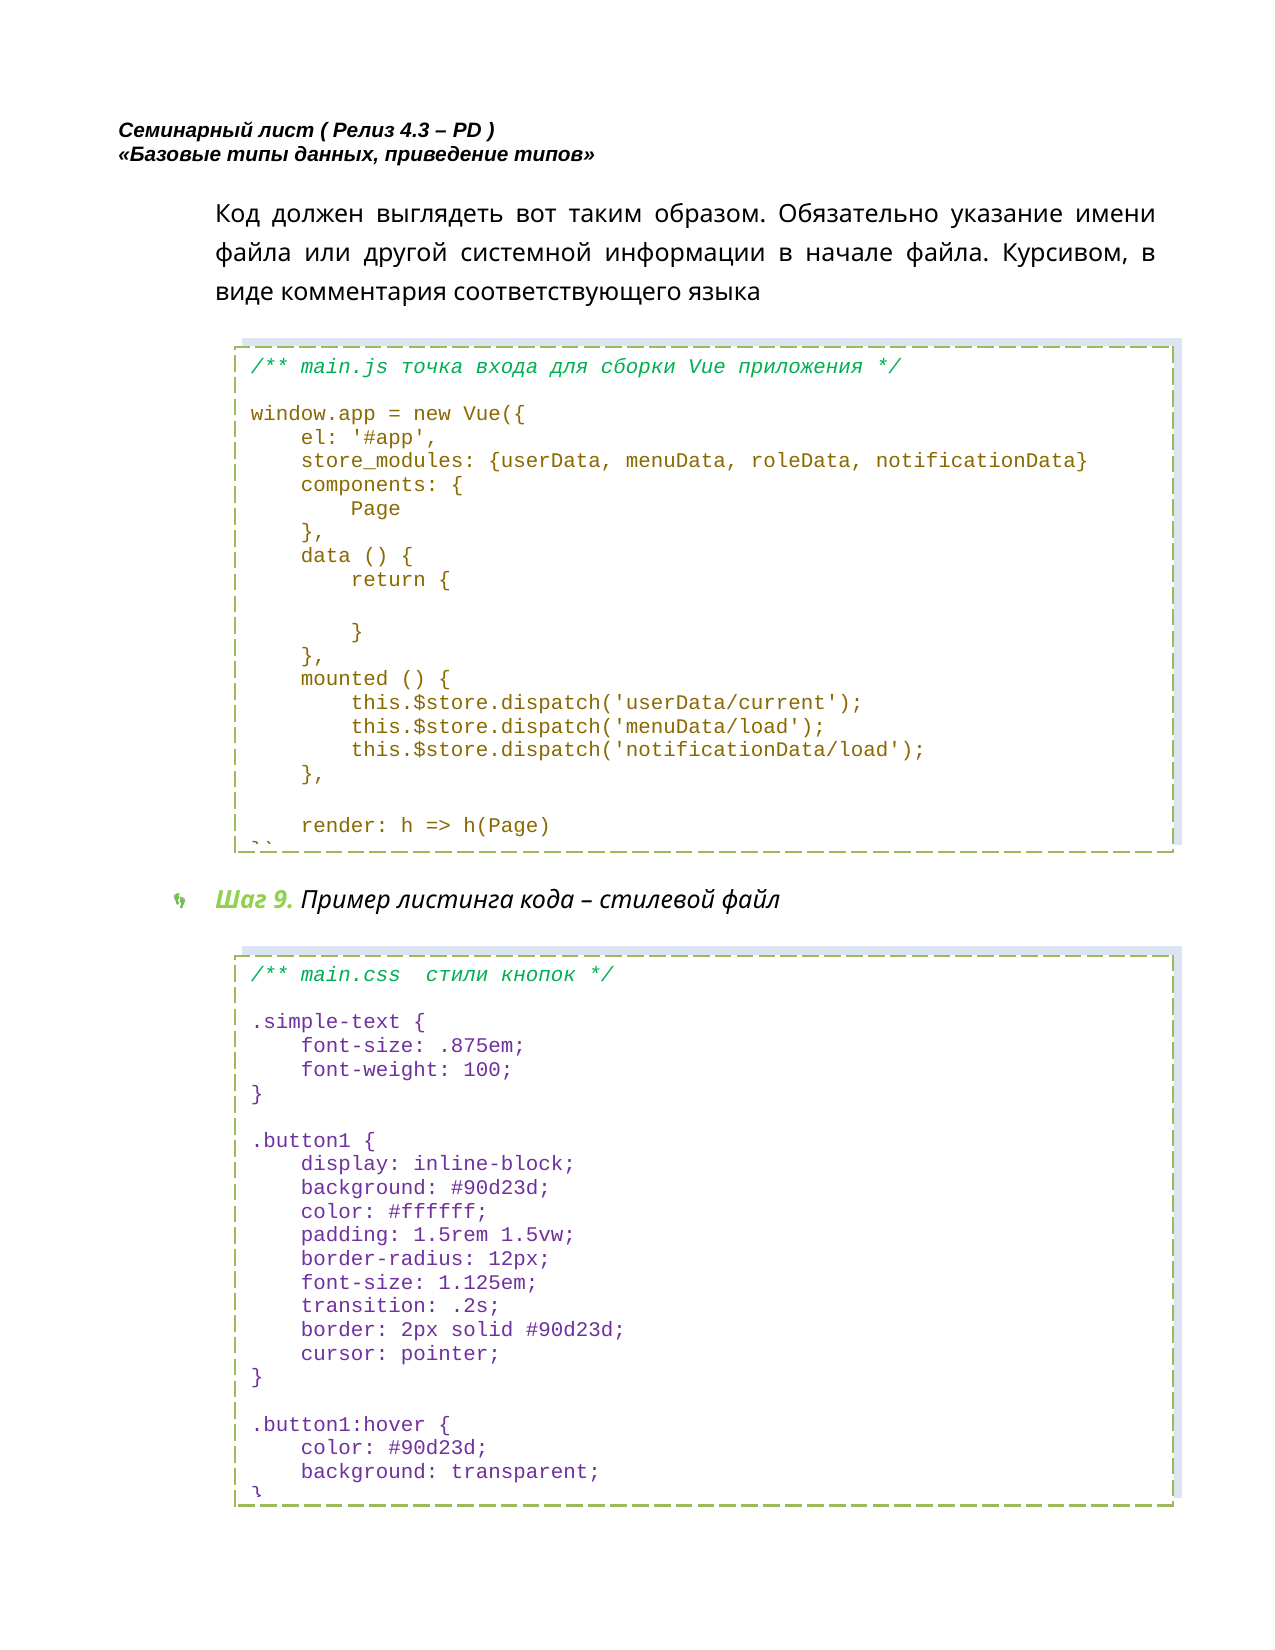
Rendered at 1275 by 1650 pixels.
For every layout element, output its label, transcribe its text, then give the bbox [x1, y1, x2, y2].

list Шаг 9. Пример листинга кода – стилевой файл [170, 882, 1157, 916]
picture [171, 892, 188, 909]
